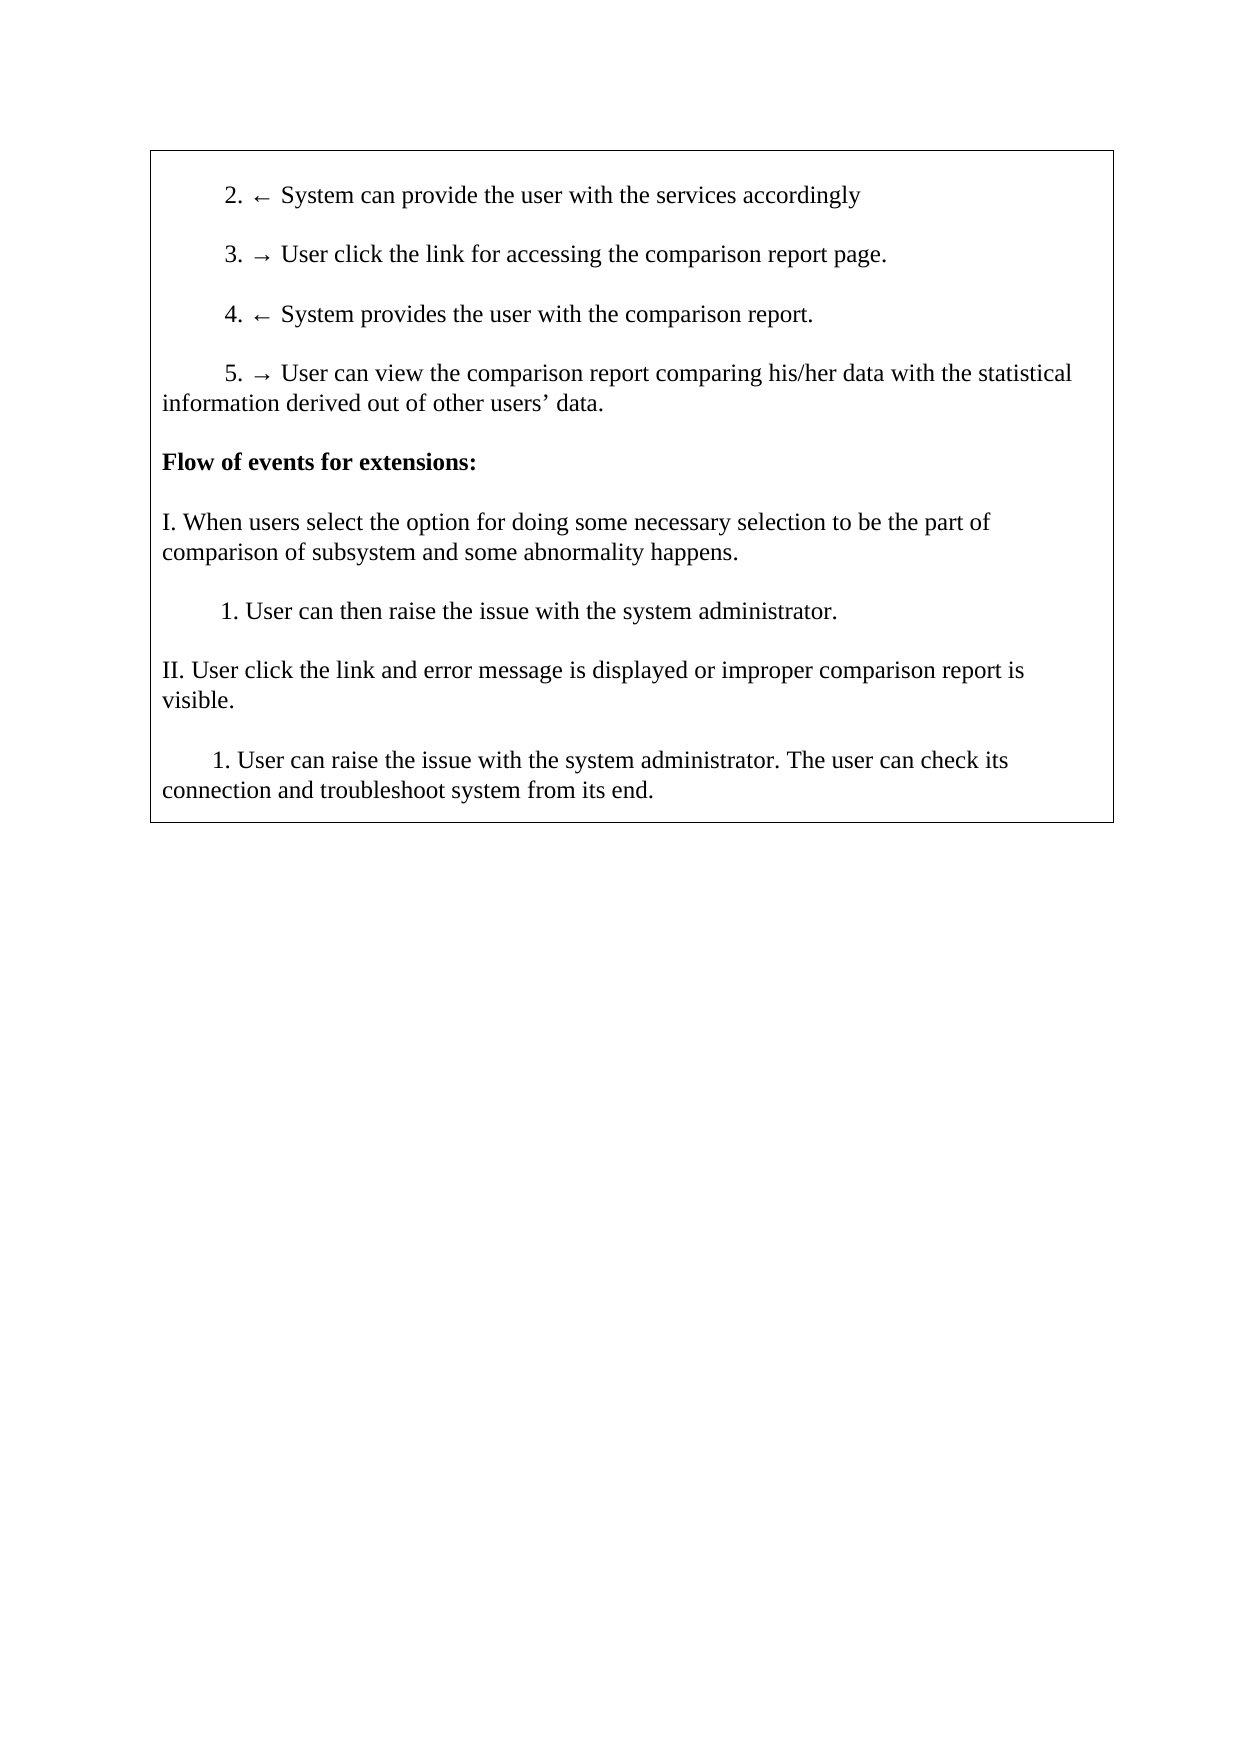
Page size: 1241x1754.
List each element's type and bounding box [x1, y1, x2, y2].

table_cell [151, 151, 1113, 822]
